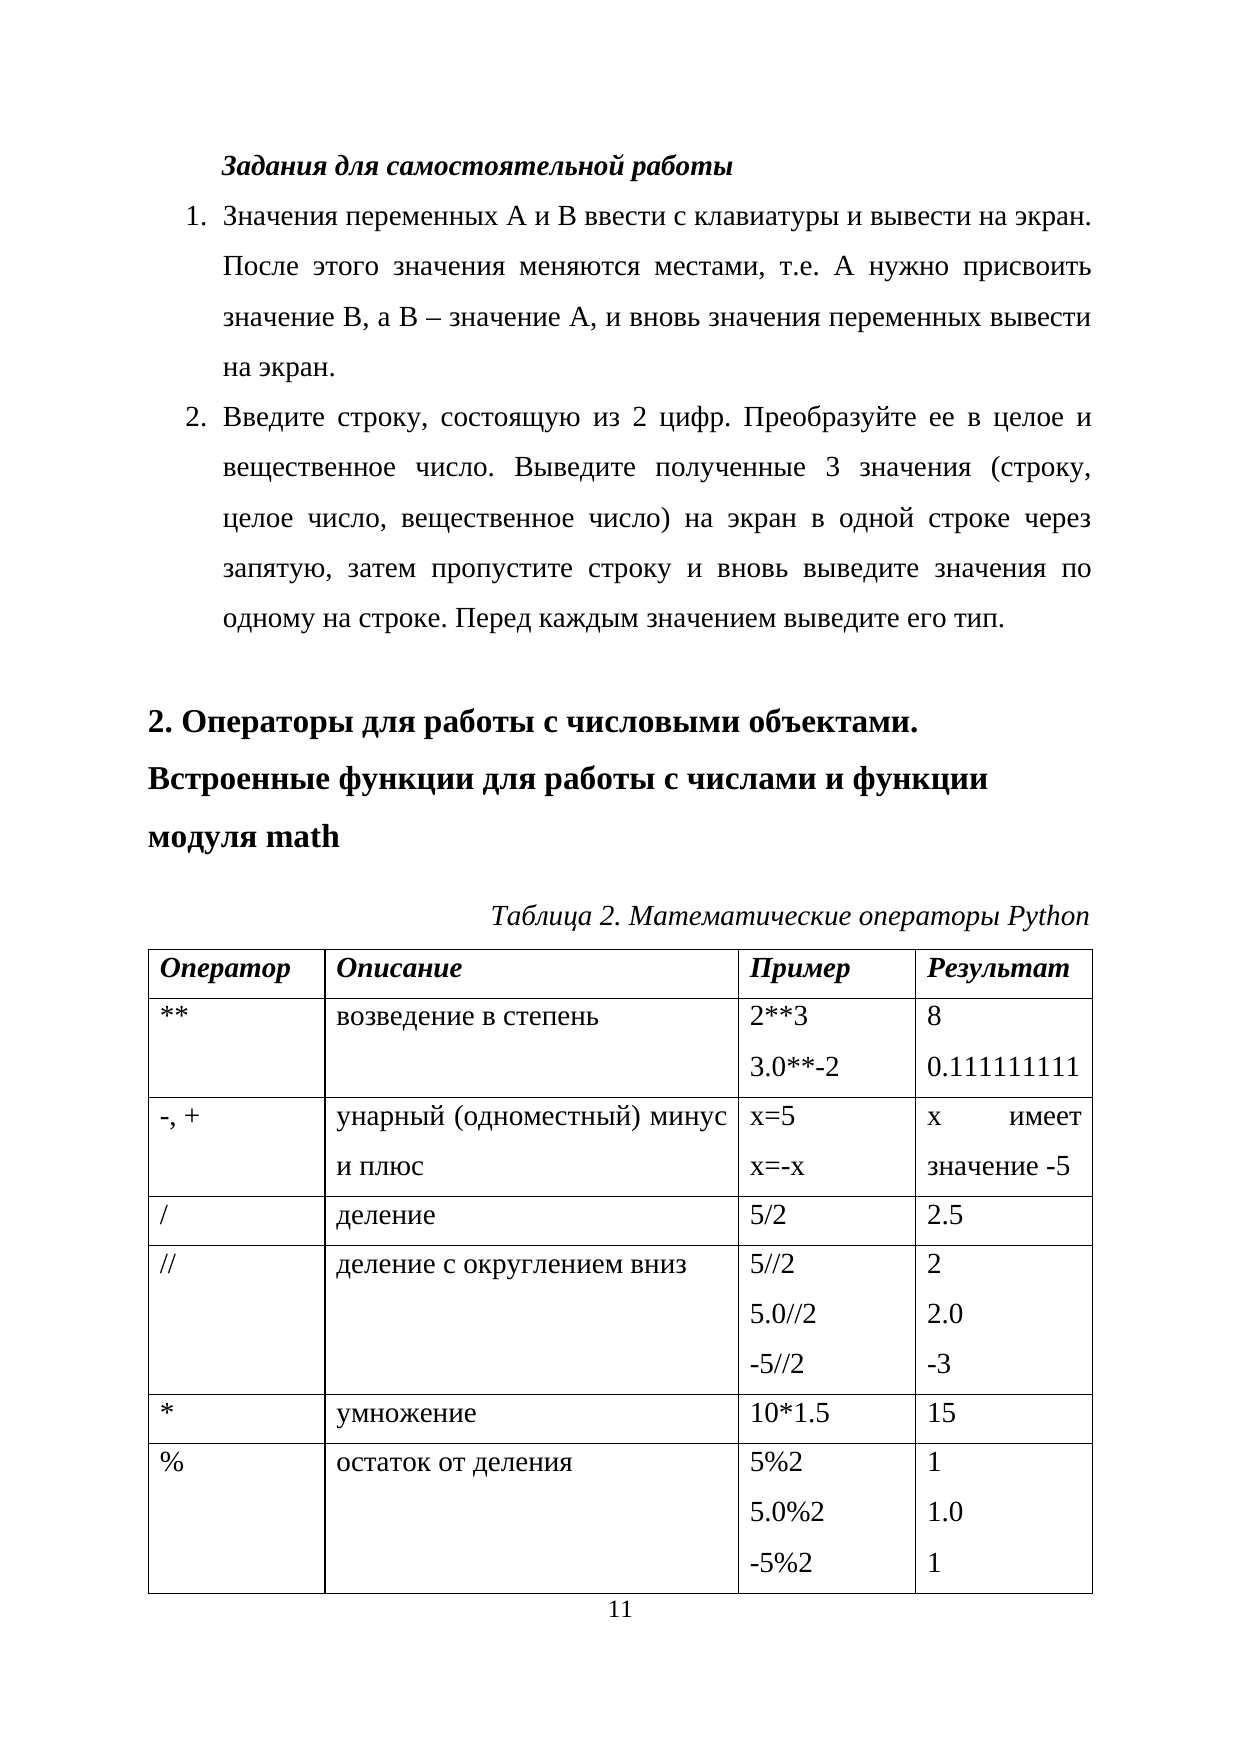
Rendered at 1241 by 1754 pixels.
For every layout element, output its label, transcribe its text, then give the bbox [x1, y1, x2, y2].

table_cell 15 [916, 1395, 1092, 1443]
text Таблица 2. Математические операторы Python [148, 898, 1092, 932]
table_cell остаток от деления [326, 1444, 738, 1592]
table_cell 8 0.111111111 [916, 999, 1092, 1097]
table_cell деление [326, 1197, 738, 1245]
table_header Оператор [149, 950, 324, 997]
table_cell 2.5 [916, 1197, 1092, 1245]
table_cell умножение [326, 1395, 738, 1443]
table_cell // [149, 1246, 324, 1394]
table_header Описание [326, 950, 738, 997]
table_header Пример [739, 950, 915, 997]
table_cell -, + [149, 1098, 324, 1196]
table_cell * [149, 1395, 324, 1443]
table_cell 5%2 5.0%2 -5%2 [739, 1444, 915, 1592]
list Введите строку, состоящую из 2 цифр. Преобразуйте ее в целое и вещественное число. Выведите полученные 3 значения (строку, целое число, вещественное число) на экран в одной строке через запятую, затем пропустите строку и вновь выведите значения по одному на строке. Перед каждым значением выведите его тип. [185, 399, 1092, 634]
table_cell 1 1.0 1 [916, 1444, 1092, 1592]
table_cell возведение в степень [326, 999, 738, 1097]
table_cell x=5 x=-x [739, 1098, 915, 1196]
text Задания для самостоятельной работы [148, 148, 1092, 181]
table_cell 2 2.0 -3 [916, 1246, 1092, 1394]
subtitle 2. Операторы для работы с числовыми объектами. Встроенные функции для работы с числами и функции модуля math [148, 701, 1092, 854]
table_cell унарный (одноместный) минус и плюс [326, 1098, 738, 1196]
table_cell x имеет значение -5 [916, 1098, 1092, 1196]
table_cell % [149, 1444, 324, 1592]
table_cell / [149, 1197, 324, 1245]
table_cell 5/2 [739, 1197, 915, 1245]
table_header Результат [916, 950, 1092, 997]
table_cell 10*1.5 [739, 1395, 915, 1443]
table_cell 2**3 3.0**-2 [739, 999, 915, 1097]
table_cell 5//2 5.0//2 -5//2 [739, 1246, 915, 1394]
table_cell деление с округлением вниз [326, 1246, 738, 1394]
table_cell ** [149, 999, 324, 1097]
list Значения переменных А и В ввести с клавиатуры и вывести на экран. После этого значения меняются местами, т.е. A нужно присвоить значение B, а B – значение A, и вновь значения переменных вывести на экран. [185, 198, 1092, 382]
